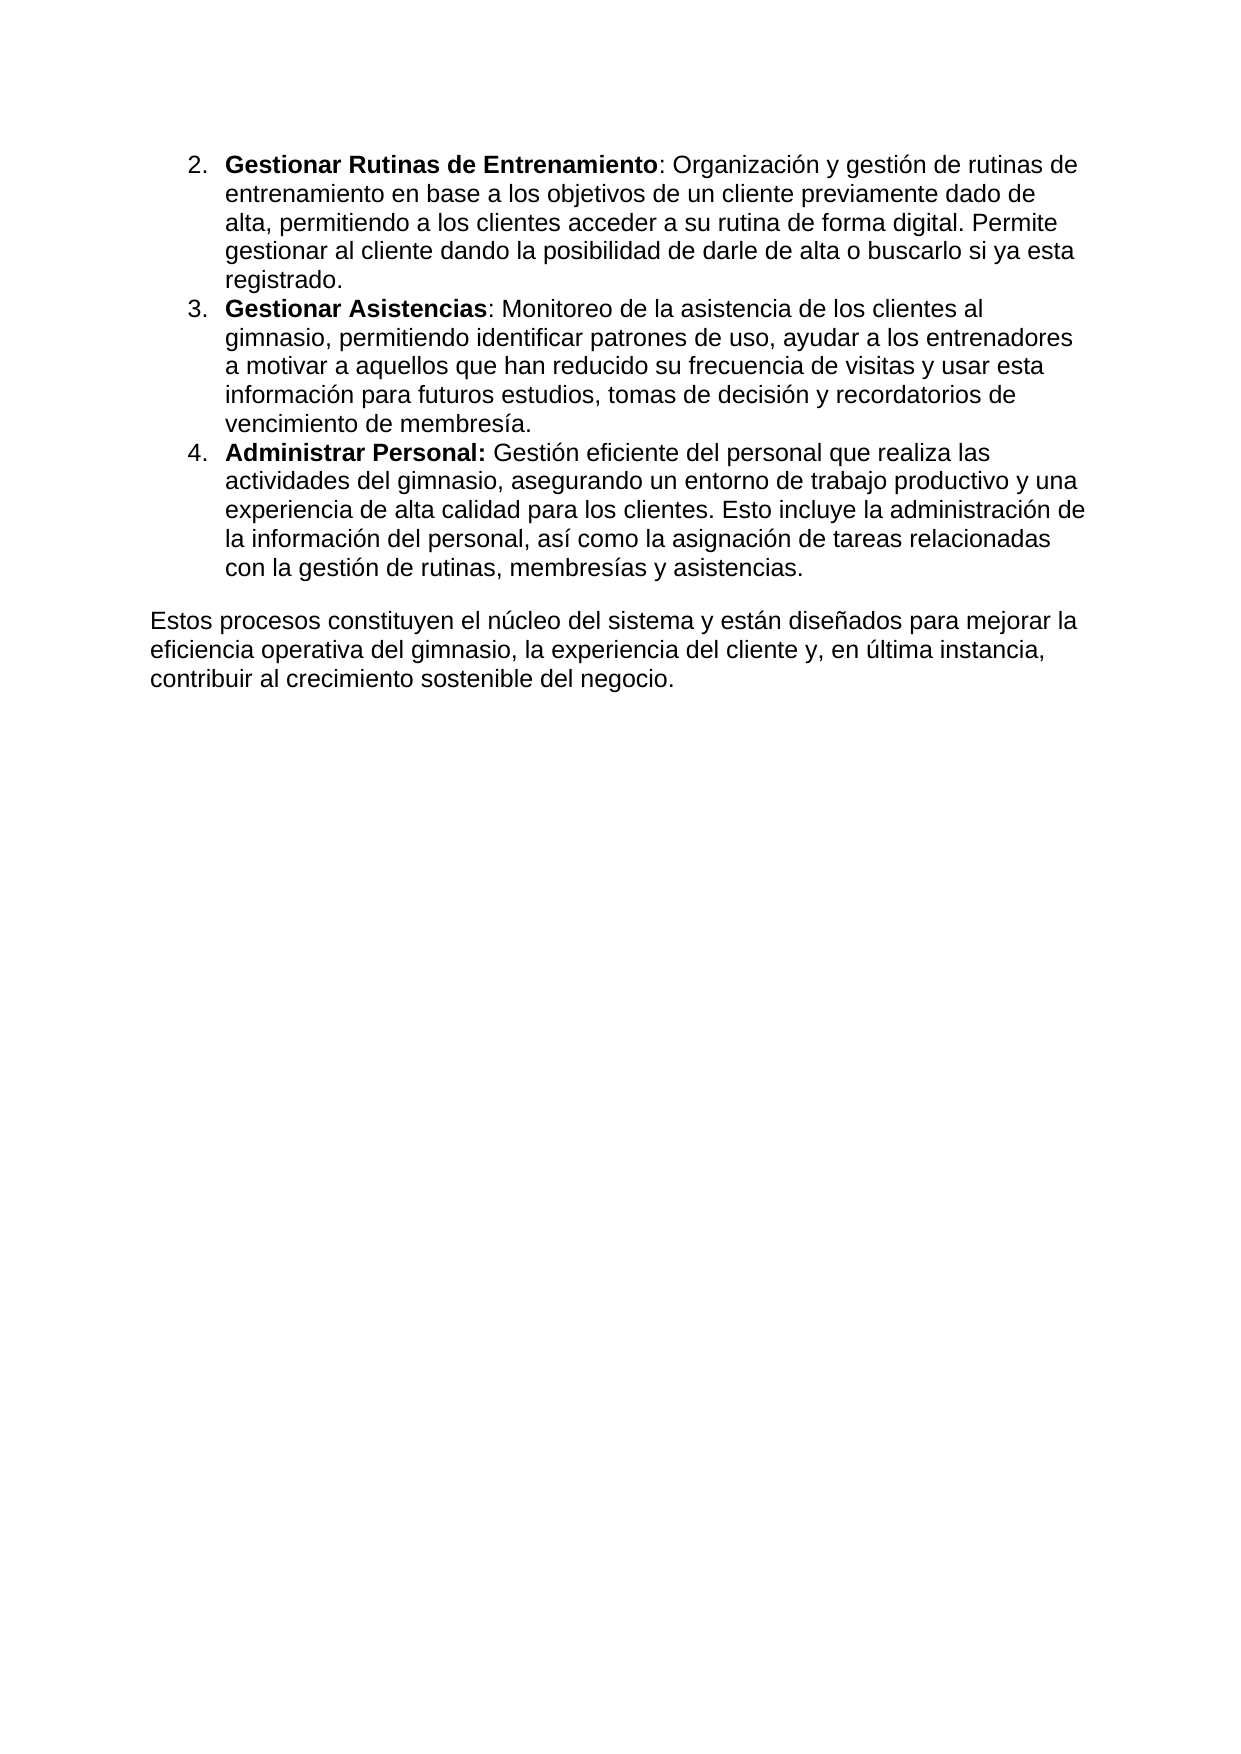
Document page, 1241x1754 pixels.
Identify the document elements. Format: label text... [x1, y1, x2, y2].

text Estos procesos constituyen el núcleo del sistema y están diseñados para mejorar la eficiencia operativa del gimnasio, la experiencia del cliente y, en última instancia, contribuir al crecimiento sostenible del negocio. [150, 606, 1090, 692]
list Administrar Personal: Gestión eficiente del personal que realiza las actividades del gimnasio, asegurando un entorno de trabajo productivo y una experiencia de alta calidad para los clientes. Esto incluye la administración de la información del personal, así como la asignación de tareas relacionadas con la gestión de rutinas, membresías y asistencias. [187, 437, 1090, 581]
list Gestionar Rutinas de Entrenamiento: Organización y gestión de rutinas de entrenamiento en base a los objetivos de un cliente previamente dado de alta, permitiendo a los clientes acceder a su rutina de forma digital. Permite gestionar al cliente dando la posibilidad de darle de alta o buscarlo si ya esta registrado. [187, 150, 1090, 294]
list Gestionar Asistencias: Monitoreo de la asistencia de los clientes al gimnasio, permitiendo identificar patrones de uso, ayudar a los entrenadores a motivar a aquellos que han reducido su frecuencia de visitas y usar esta información para futuros estudios, tomas de decisión y recordatorios de vencimiento de membresía. [187, 294, 1090, 437]
